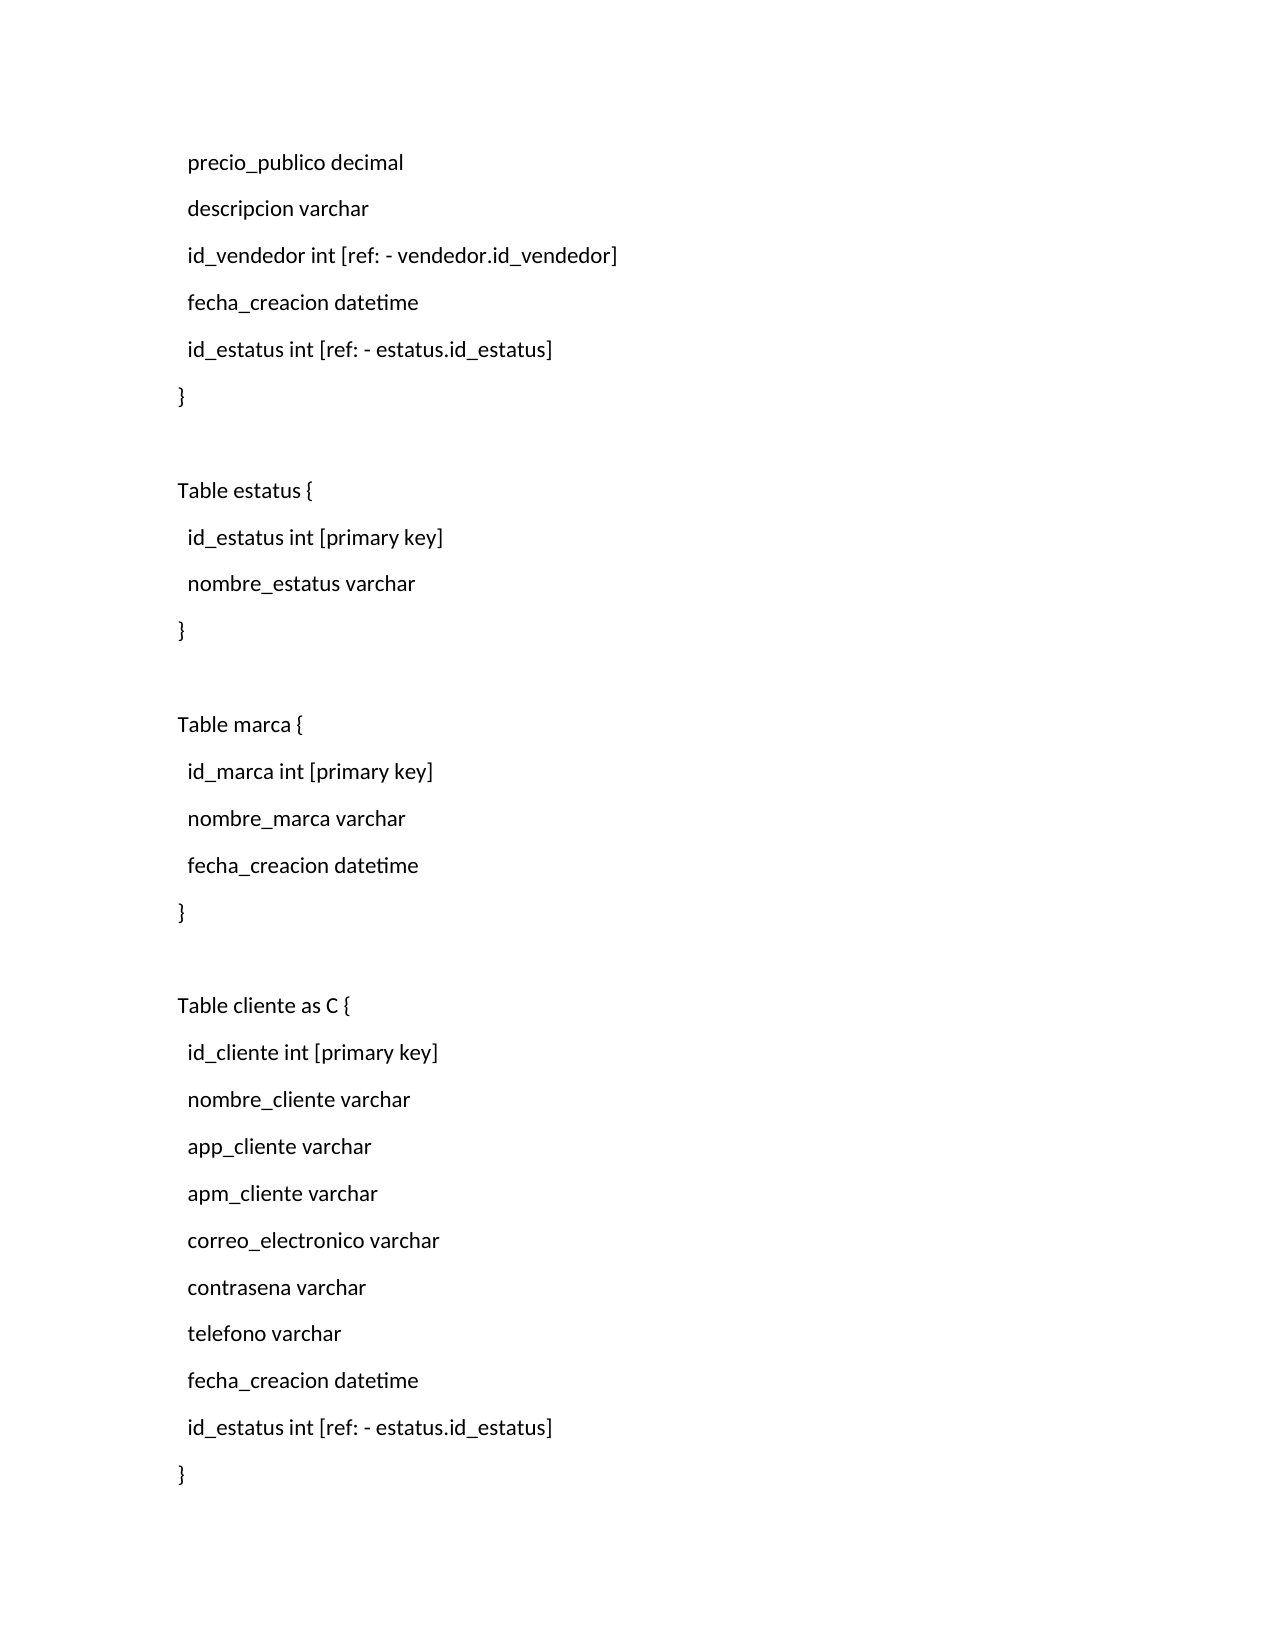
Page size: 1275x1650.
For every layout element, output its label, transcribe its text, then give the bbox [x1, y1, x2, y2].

text nombre_cliente varchar [177, 1085, 1098, 1113]
text telefono varchar [177, 1319, 1098, 1347]
text descripcion varchar [177, 194, 1098, 222]
text Table marca { [177, 710, 1098, 738]
text Table estatus { [177, 476, 1098, 504]
text fecha_creacion datetime [177, 288, 1098, 316]
text id_vendedor int [ref: - vendedor.id_vendedor] [177, 241, 1098, 269]
text id_estatus int [ref: - estatus.id_estatus] [177, 335, 1098, 363]
text fecha_creacion datetime [177, 1366, 1098, 1394]
text id_estatus int [ref: - estatus.id_estatus] [177, 1413, 1098, 1441]
text precio_publico decimal [177, 148, 1098, 176]
text contrasena varchar [177, 1273, 1098, 1301]
text } [177, 616, 1098, 644]
text correo_electronico varchar [177, 1226, 1098, 1254]
text app_cliente varchar [177, 1132, 1098, 1160]
text } [177, 382, 1098, 410]
text id_estatus int [primary key] [177, 523, 1098, 551]
text id_cliente int [primary key] [177, 1038, 1098, 1066]
text nombre_marca varchar [177, 804, 1098, 832]
text nombre_estatus varchar [177, 569, 1098, 597]
text apm_cliente varchar [177, 1179, 1098, 1207]
text Table cliente as C { [177, 991, 1098, 1019]
text } [177, 898, 1098, 926]
text fecha_creacion datetime [177, 851, 1098, 879]
text id_marca int [primary key] [177, 757, 1098, 785]
text } [177, 1460, 1098, 1488]
